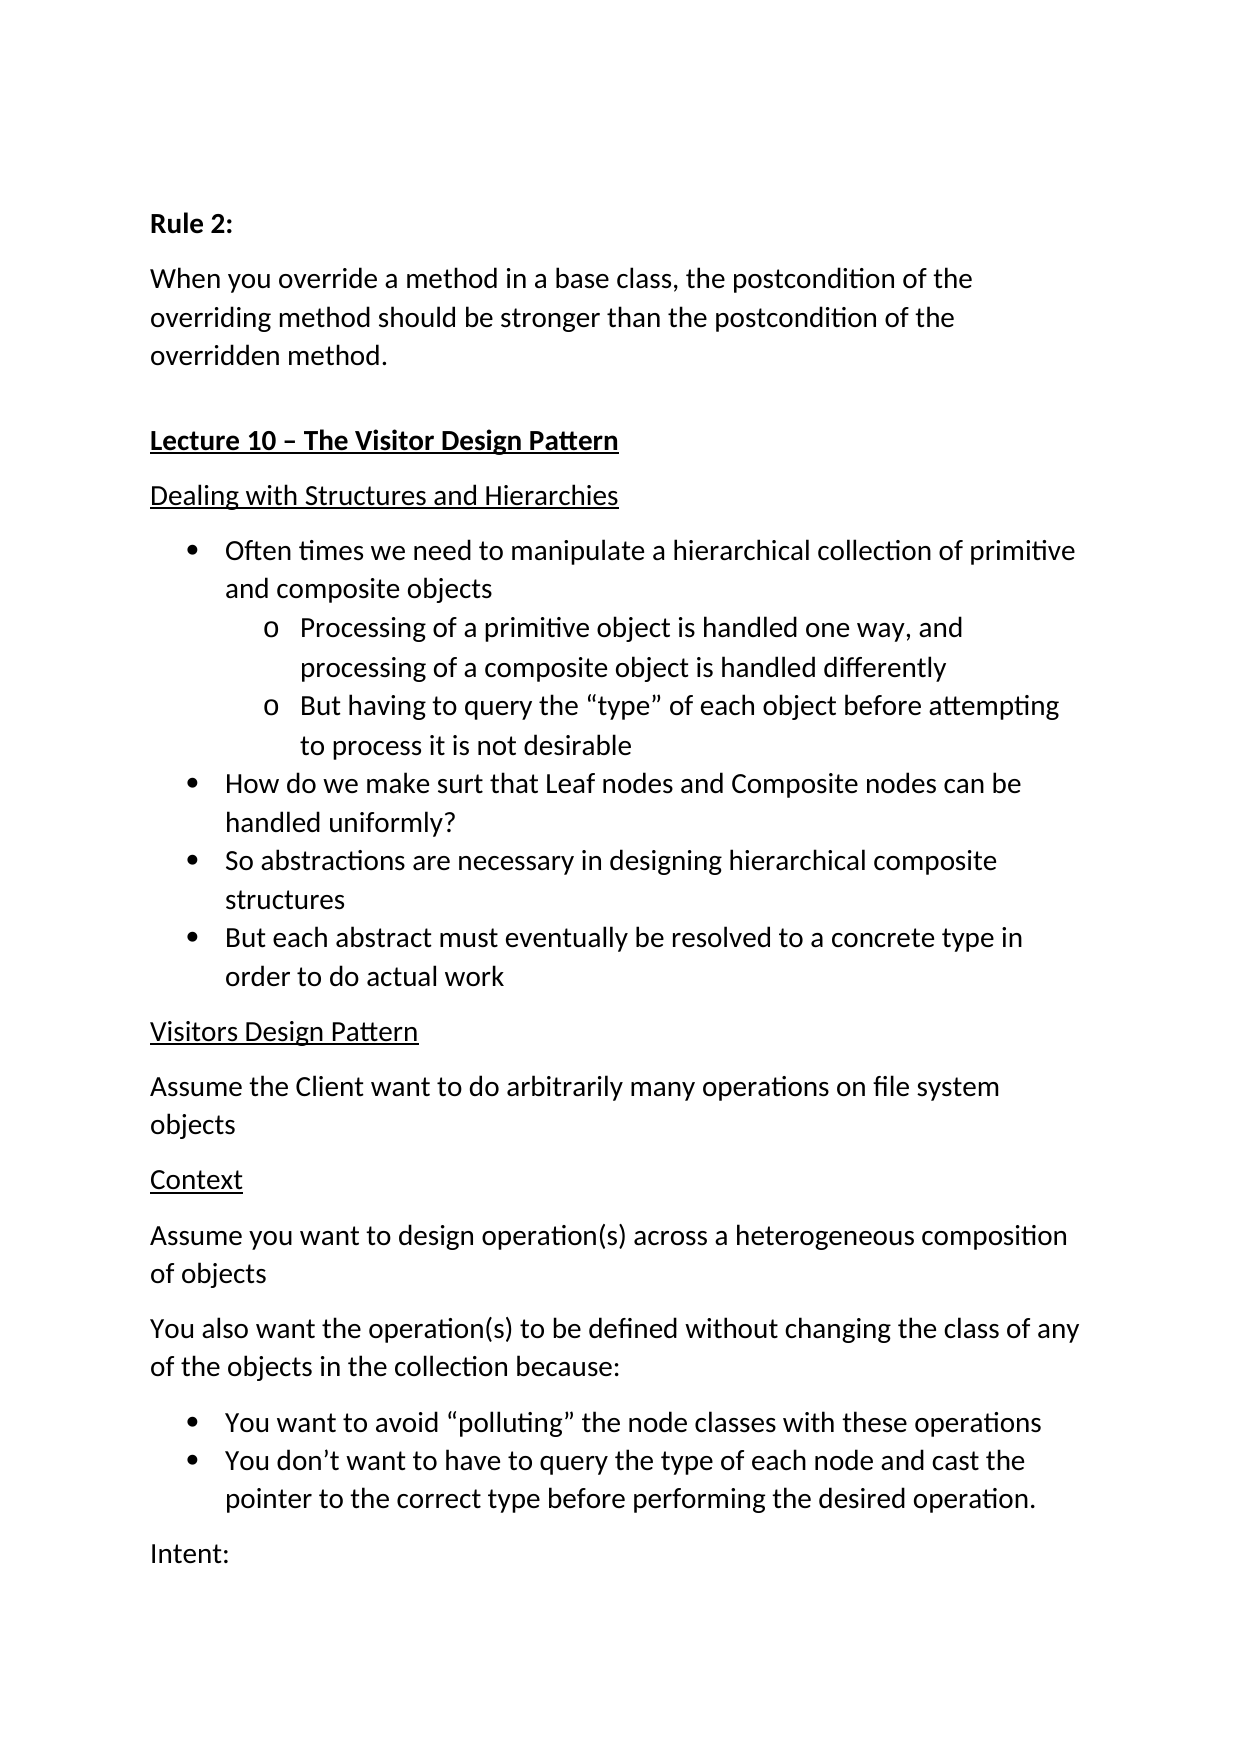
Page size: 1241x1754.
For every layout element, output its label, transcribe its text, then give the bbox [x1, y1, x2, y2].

list How do we make surt that Leaf nodes and Composite nodes can be handled uniformly? [187, 766, 1090, 839]
list Processing of a primitive object is handled one way, and processing of a composite object is handled differently [262, 609, 1090, 684]
text Visitors Design Pattern [150, 1013, 1090, 1048]
list Often times we need to manipulate a hierarchical collection of primitive and composite objects [187, 532, 1090, 606]
text Assume you want to design operation(s) across a heterogeneous composition of objects [150, 1217, 1090, 1291]
text Assume the Client want to do arbitrarily many operations on file system objects [150, 1068, 1090, 1142]
list So abstractions are necessary in designing hierarchical composite structures [187, 842, 1090, 916]
text When you override a method in a base class, the postcondition of the overriding method should be stronger than the postcondition of the overridden method. [150, 260, 1090, 403]
text Context [150, 1161, 1090, 1197]
list You want to avoid “polluting” the node classes with these operations [187, 1404, 1090, 1439]
list But having to query the “type” of each object before attempting to process it is not desirable [262, 687, 1090, 763]
text Rule 2: [150, 205, 1090, 241]
text Dealing with Structures and Hierarchies [150, 477, 1090, 512]
list You don’t want to have to query the type of each node and cast the pointer to the correct type before performing the desired operation. [187, 1442, 1090, 1516]
text Intent: [150, 1536, 1090, 1571]
text You also want the operation(s) to be defined without changing the class of any of the objects in the collection because: [150, 1310, 1090, 1384]
text Lecture 10 – The Visitor Design Pattern [150, 422, 1090, 457]
list But each abstract must eventually be resolved to a concrete type in order to do actual work [187, 919, 1090, 993]
